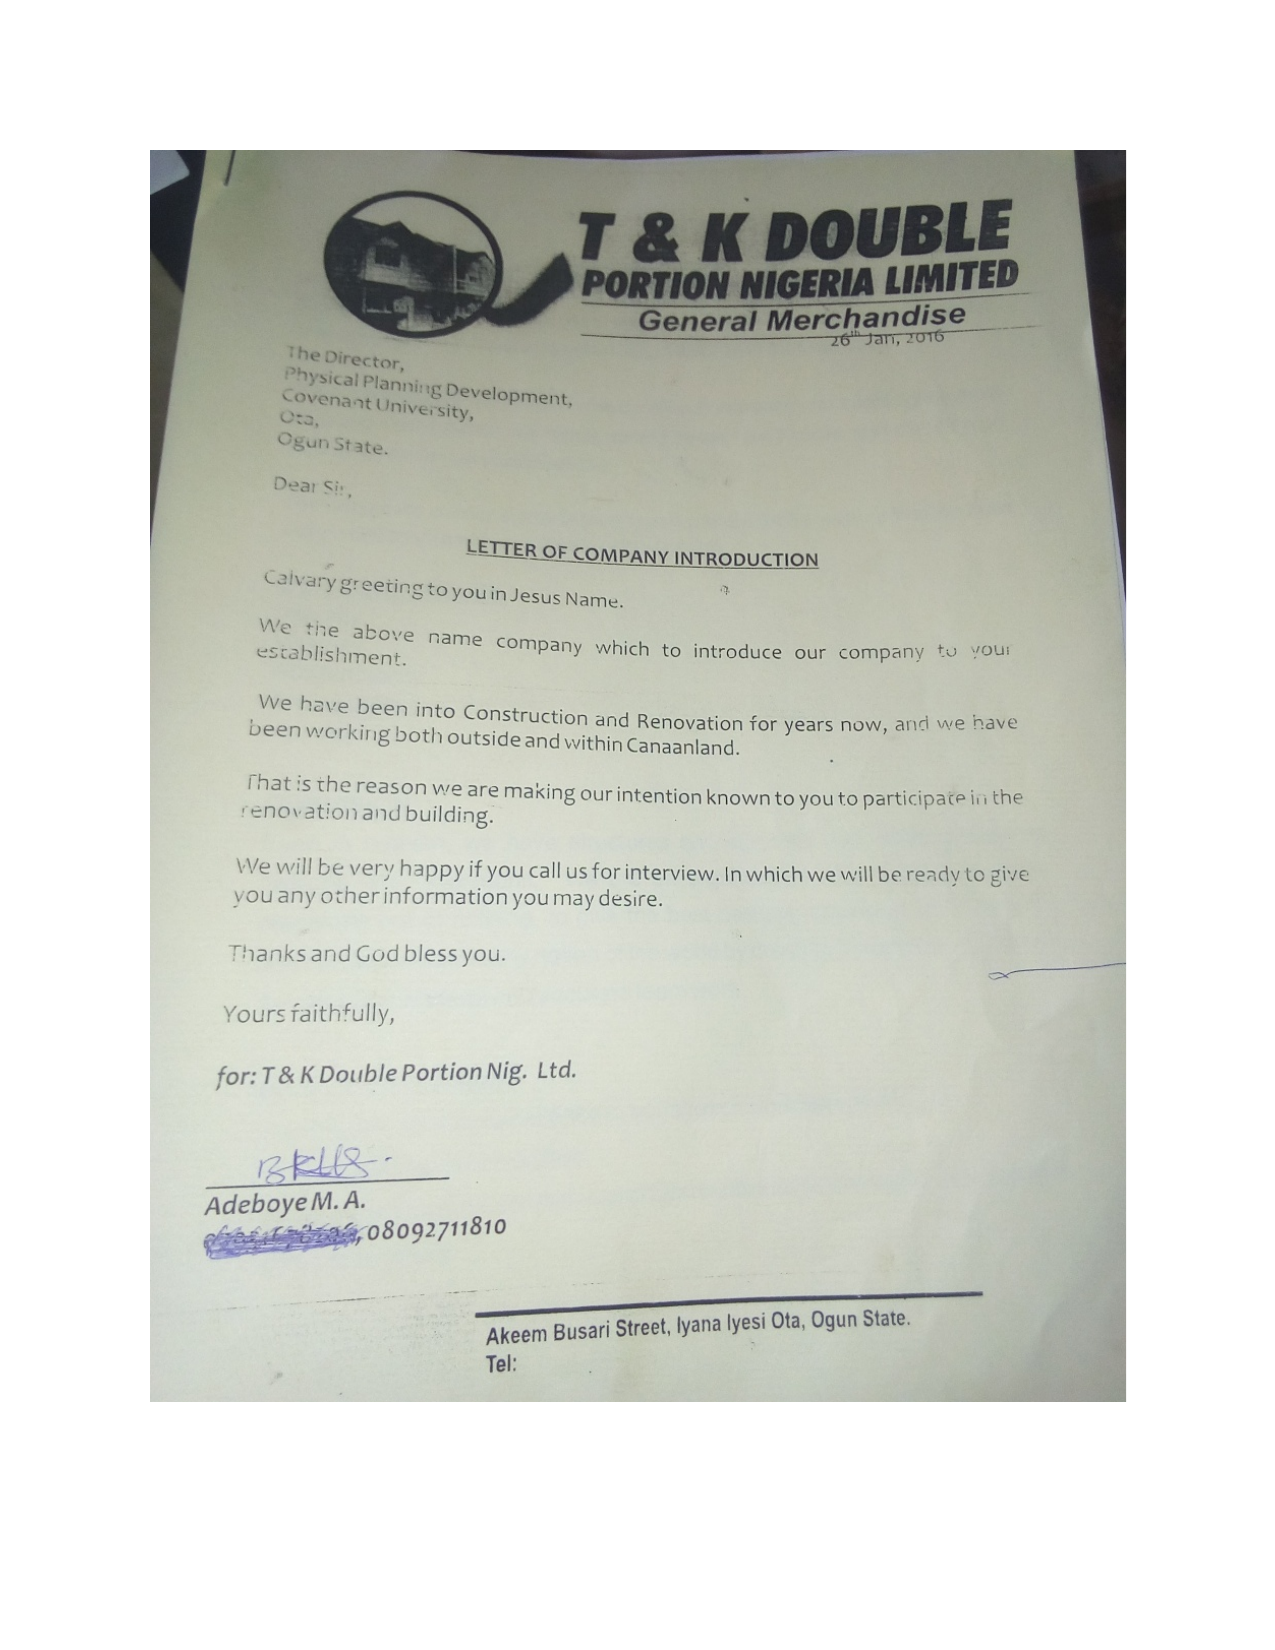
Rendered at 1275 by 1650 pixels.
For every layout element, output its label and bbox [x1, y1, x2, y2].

picture [150, 150, 1127, 1402]
